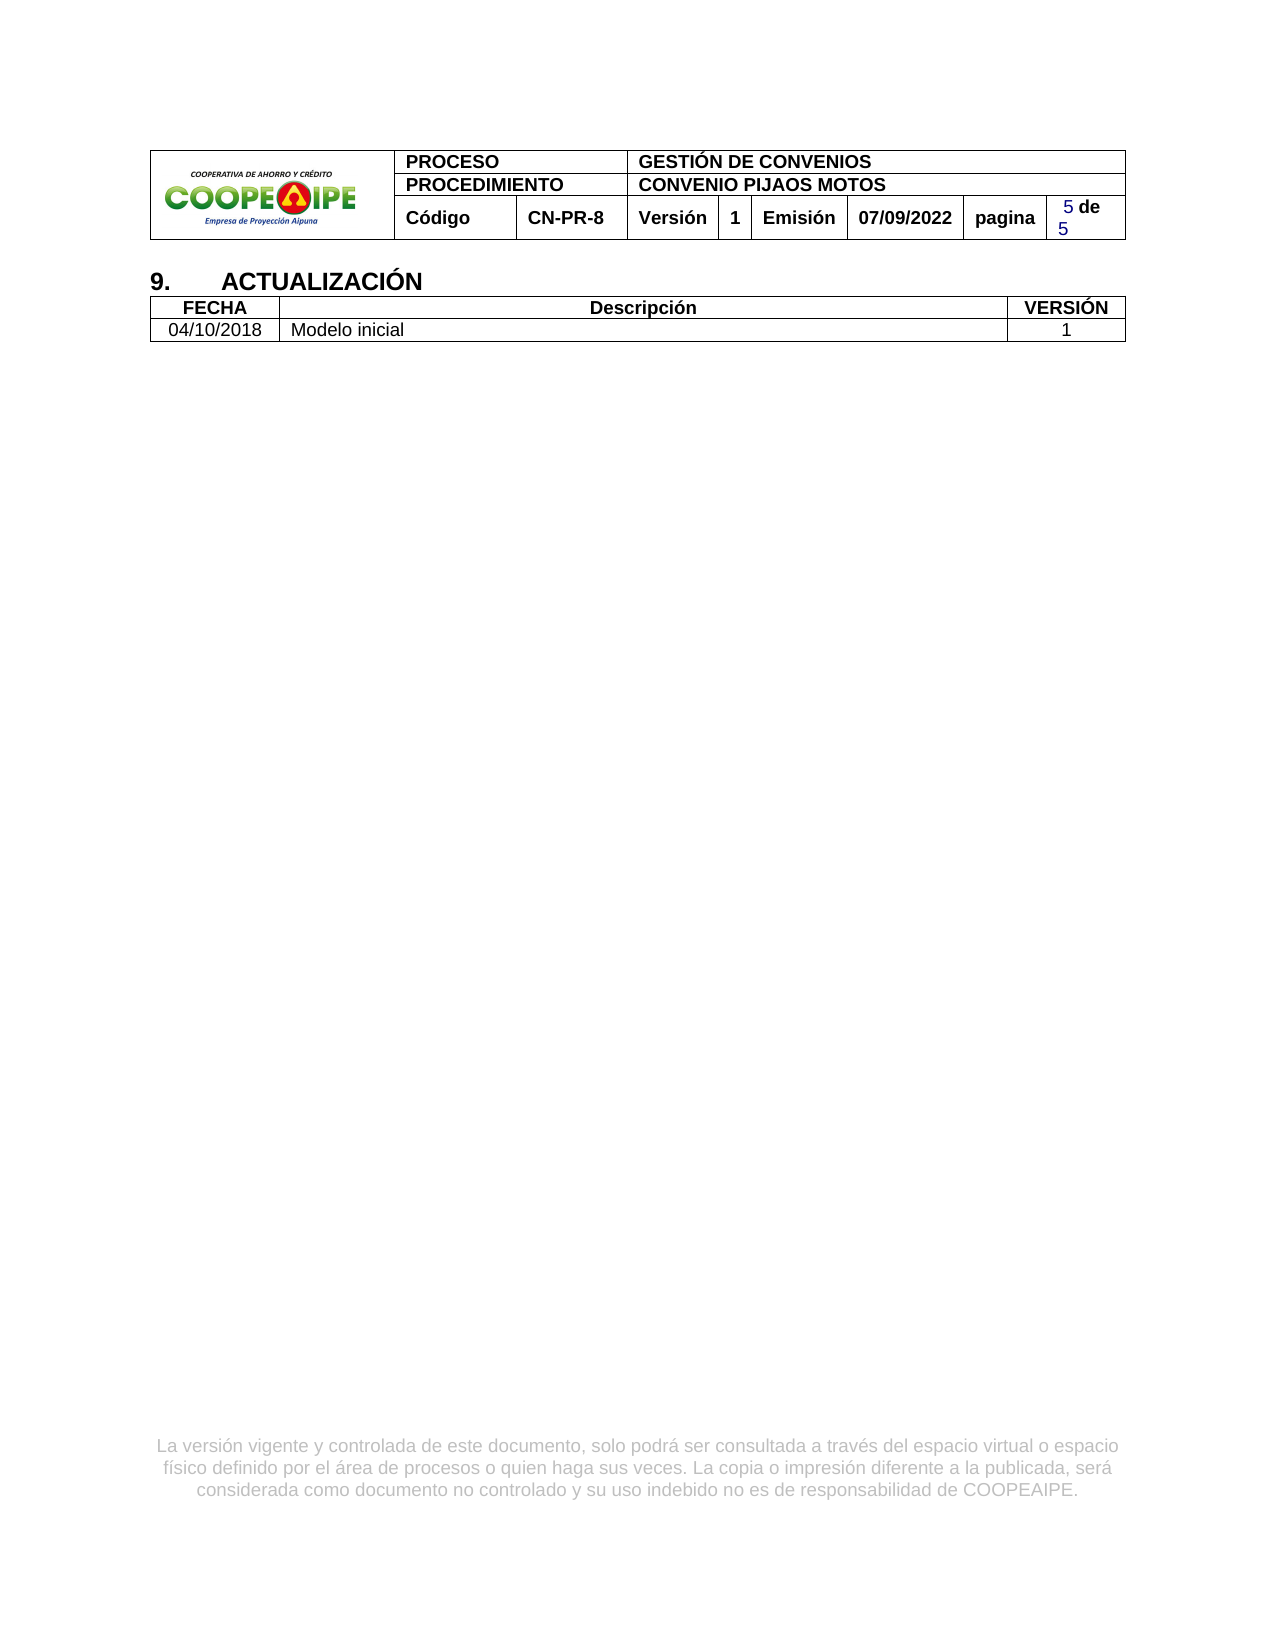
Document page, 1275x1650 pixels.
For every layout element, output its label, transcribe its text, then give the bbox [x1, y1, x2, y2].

table_header FECHA [151, 297, 279, 318]
table_header VERSIÓN [1008, 297, 1125, 318]
table_header Descripción [280, 297, 1007, 318]
table_cell 1 [1008, 319, 1125, 341]
list ACTUALIZACIÓN [150, 267, 1125, 296]
picture [161, 163, 359, 228]
table_cell Modelo inicial [280, 319, 1007, 341]
table_cell 04/10/2018 [151, 319, 279, 341]
